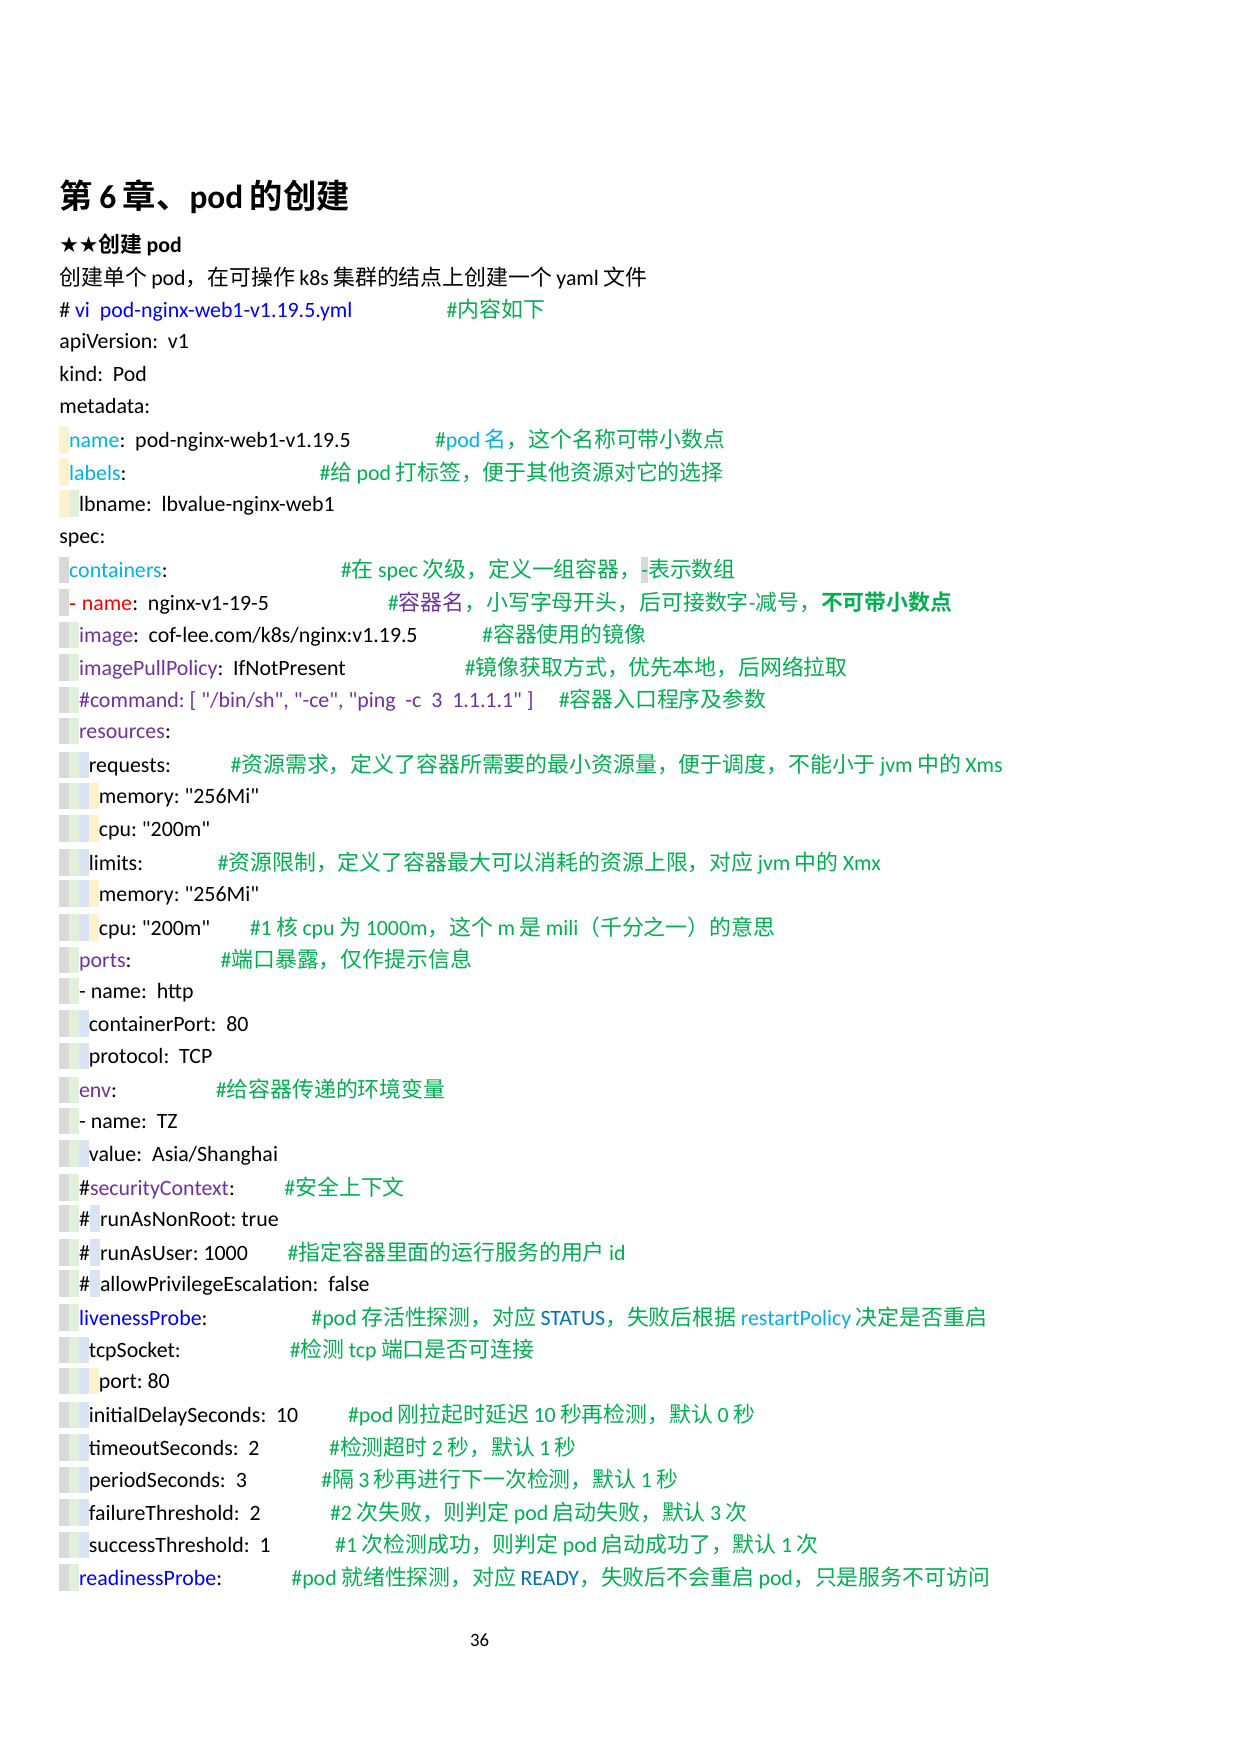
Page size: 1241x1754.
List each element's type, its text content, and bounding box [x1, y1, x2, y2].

text # allowPrivilegeEscalation: false [59, 1267, 1181, 1299]
text initialDelaySeconds: 10 #pod刚拉起时延迟10秒再检测，默认0秒 [59, 1397, 1181, 1429]
text 第6章、pod的创建 [59, 162, 1181, 227]
text - name: nginx-v1-19-5 #容器名，小写字母开头，后可接数字-减号，不可带小数点 [59, 584, 1181, 617]
text tcpSocket: #检测tcp端口是否可连接 [59, 1332, 1181, 1364]
text limits: #资源限制，定义了容器最大可以消耗的资源上限，对应jvm中的Xmx [59, 844, 1181, 877]
text # vi pod-nginx-web1-v1.19.5.yml #内容如下 [59, 292, 1181, 324]
text cpu: "200m" [59, 812, 1181, 844]
text timeoutSeconds: 2 #检测超时2秒，默认1秒 [59, 1429, 1181, 1462]
text cpu: "200m" #1核cpu为 1000m，这个m是mili（千分之一）的意思 [59, 909, 1181, 942]
text #securityContext: #安全上下文 [59, 1169, 1181, 1202]
text image: cof-lee.com/k8s/nginx:v1.19.5 #容器使用的镜像 [59, 617, 1181, 649]
text labels: #给pod打标签，便于其他资源对它的选择 [59, 454, 1181, 487]
text name: pod-nginx-web1-v1.19.5 #pod名，这个名称可带小数点 [59, 422, 1181, 454]
text port: 80 [59, 1364, 1181, 1397]
text failureThreshold: 2 #2次失败，则判定pod启动失败，默认3次 [59, 1494, 1181, 1527]
text containerPort: 80 [59, 1007, 1181, 1039]
text spec: [59, 519, 1181, 552]
text #command: [ "/bin/sh", "-ce", "ping -c 3 1.1.1.1" ] #容器入口程序及参数 [59, 682, 1181, 714]
text resources: [59, 714, 1181, 747]
text - name: http [59, 974, 1181, 1007]
text protocol: TCP [59, 1039, 1181, 1072]
text requests: #资源需求，定义了容器所需要的最小资源量，便于调度，不能小于jvm中的Xms [59, 747, 1181, 779]
text env: #给容器传递的环境变量 [59, 1072, 1181, 1104]
text # runAsNonRoot: true [59, 1202, 1181, 1234]
text memory: "256Mi" [59, 779, 1181, 812]
text containers: #在spec次级，定义一组容器，-表示数组 [59, 552, 1181, 584]
text ★★创建pod [59, 227, 1181, 259]
text apiVersion: v1 [59, 324, 1181, 357]
text ports: #端口暴露，仅作提示信息 [59, 942, 1181, 974]
text lbname: lbvalue-nginx-web1 [59, 487, 1181, 519]
text # runAsUser: 1000 #指定容器里面的运行服务的用户id [59, 1234, 1181, 1267]
text value: Asia/Shanghai [59, 1137, 1181, 1169]
text imagePullPolicy: IfNotPresent #镜像获取方式，优先本地，后网络拉取 [59, 649, 1181, 682]
text periodSeconds: 3 #隔3秒再进行下一次检测，默认1秒 [59, 1462, 1181, 1494]
text - name: TZ [59, 1104, 1181, 1137]
text livenessProbe: #pod存活性探测，对应STATUS，失败后根据restartPolicy决定是否重启 [59, 1299, 1181, 1332]
text 创建单个pod，在可操作k8s集群的结点上创建一个yaml文件 [59, 259, 1181, 292]
text metadata: [59, 389, 1181, 422]
text readinessProbe: #pod就绪性探测，对应READY，失败后不会重启pod，只是服务不可访问 [59, 1559, 1181, 1592]
text memory: "256Mi" [59, 877, 1181, 909]
text successThreshold: 1 #1次检测成功，则判定pod启动成功了，默认1次 [59, 1527, 1181, 1559]
text kind: Pod [59, 357, 1181, 389]
